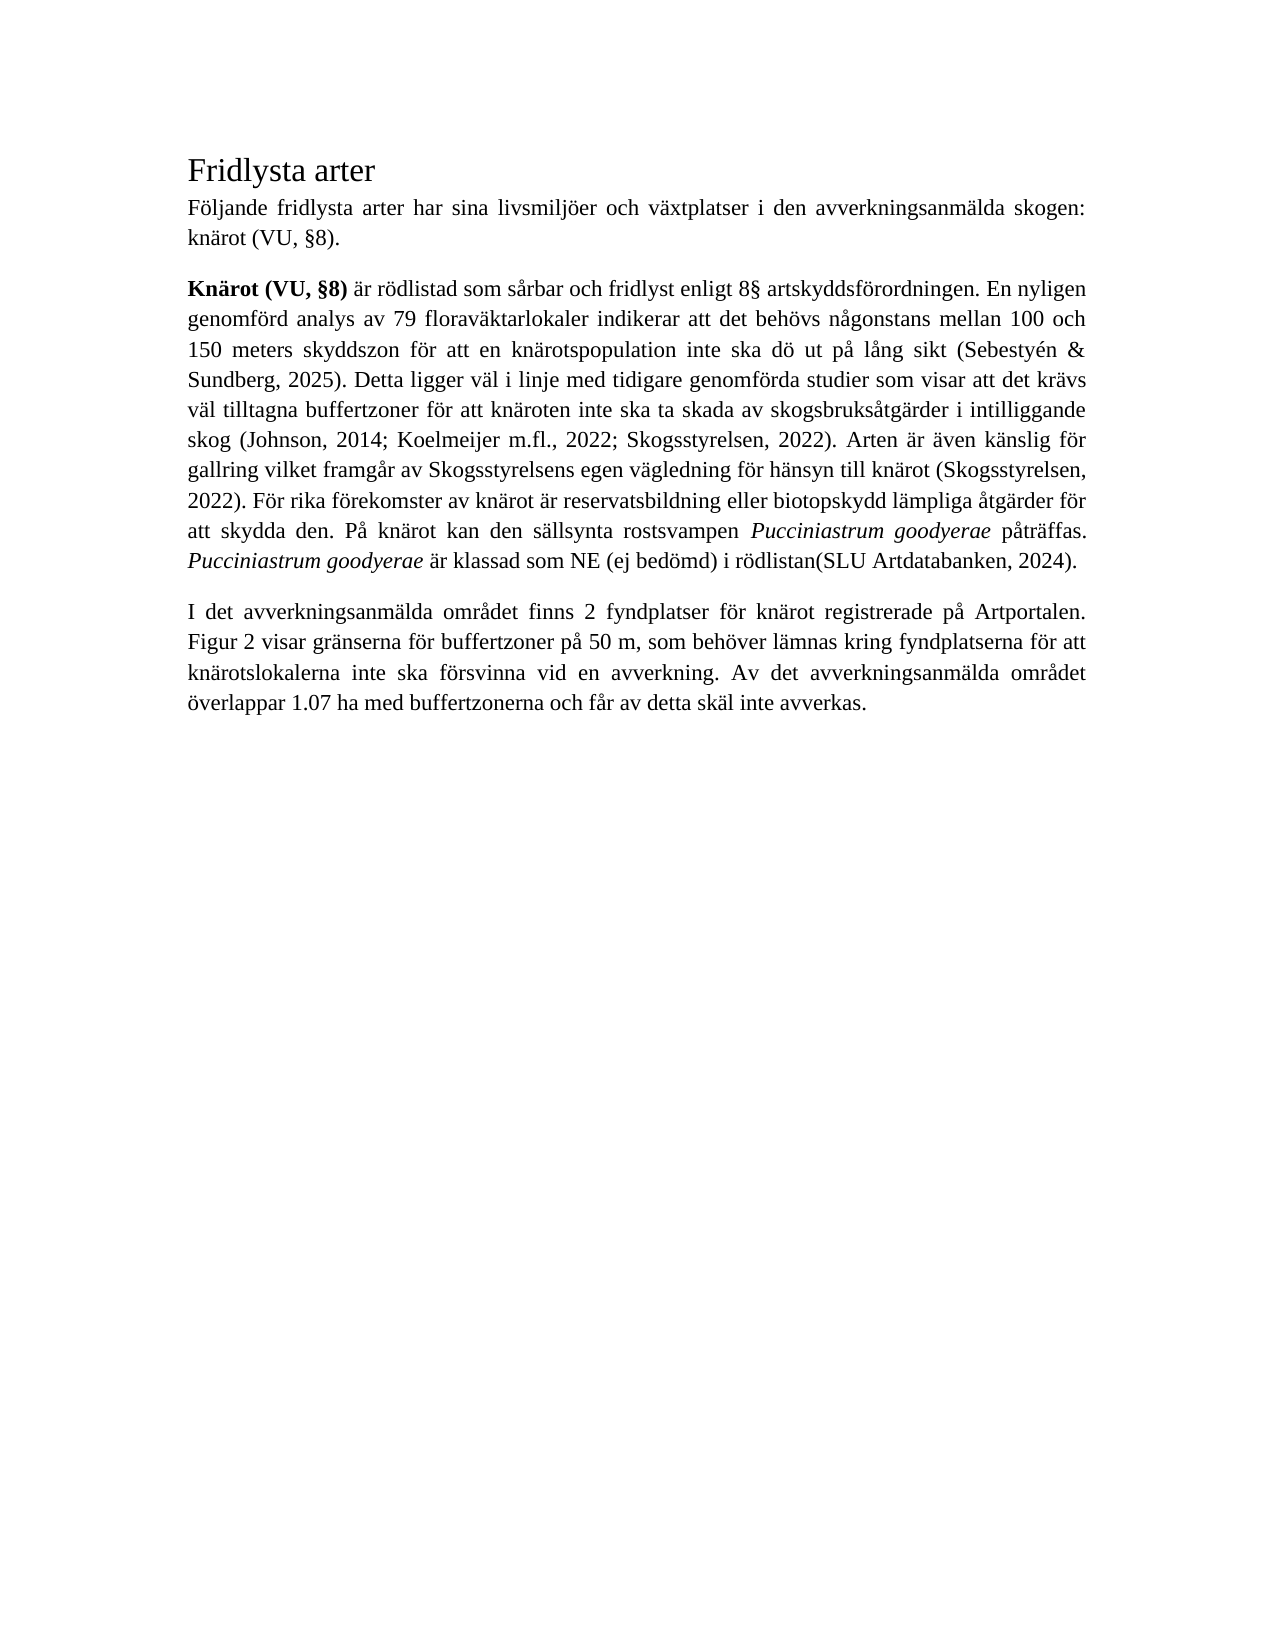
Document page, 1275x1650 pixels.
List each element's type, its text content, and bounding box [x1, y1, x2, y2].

subtitle Fridlysta arter [187, 150, 1087, 188]
text Knärot (VU, §8) är rödlistad som sårbar och fridlyst enligt 8§ artskyddsförordningen. En nyligen genomförd analys av 79 floraväktarlokaler indikerar att det behövs någonstans mellan 100 och 150 meters skyddszon för att en knärotspopulation inte ska dö ut på lång sikt (Sebestyén & Sundberg, 2025). Detta ligger väl i linje med tidigare genomförda studier som visar att det krävs väl tilltagna buffertzoner för att knäroten inte ska ta skada av skogsbruksåtgärder i intilliggande skog (Johnson, 2014; Koelmeijer m.fl., 2022; Skogsstyrelsen, 2022). Arten är även känslig för gallring vilket framgår av Skogsstyrelsens egen vägledning för hänsyn till knärot (Skogsstyrelsen, 2022). För rika förekomster av knärot är reservatsbildning eller biotopskydd lämpliga åtgärder för att skydda den. På knärot kan den sällsynta rostsvampen Pucciniastrum goodyerae påträffas. Pucciniastrum goodyerae är klassad som NE (ej bedömd) i rödlistan(SLU Artdatabanken, 2024). [187, 275, 1087, 573]
text I det avverkningsanmälda området finns 2 fyndplatser för knärot registrerade på Artportalen. Figur 2 visar gränserna för buffertzoner på 50 m, som behöver lämnas kring fyndplatserna för att knärotslokalerna inte ska försvinna vid en avverkning. Av det avverkningsanmälda området överlappar 1.07 ha med buffertzonerna och får av detta skäl inte avverkas. [187, 598, 1087, 715]
text Följande fridlysta arter har sina livsmiljöer och växtplatser i den avverkningsanmälda skogen: knärot (VU, §8). [187, 194, 1087, 251]
